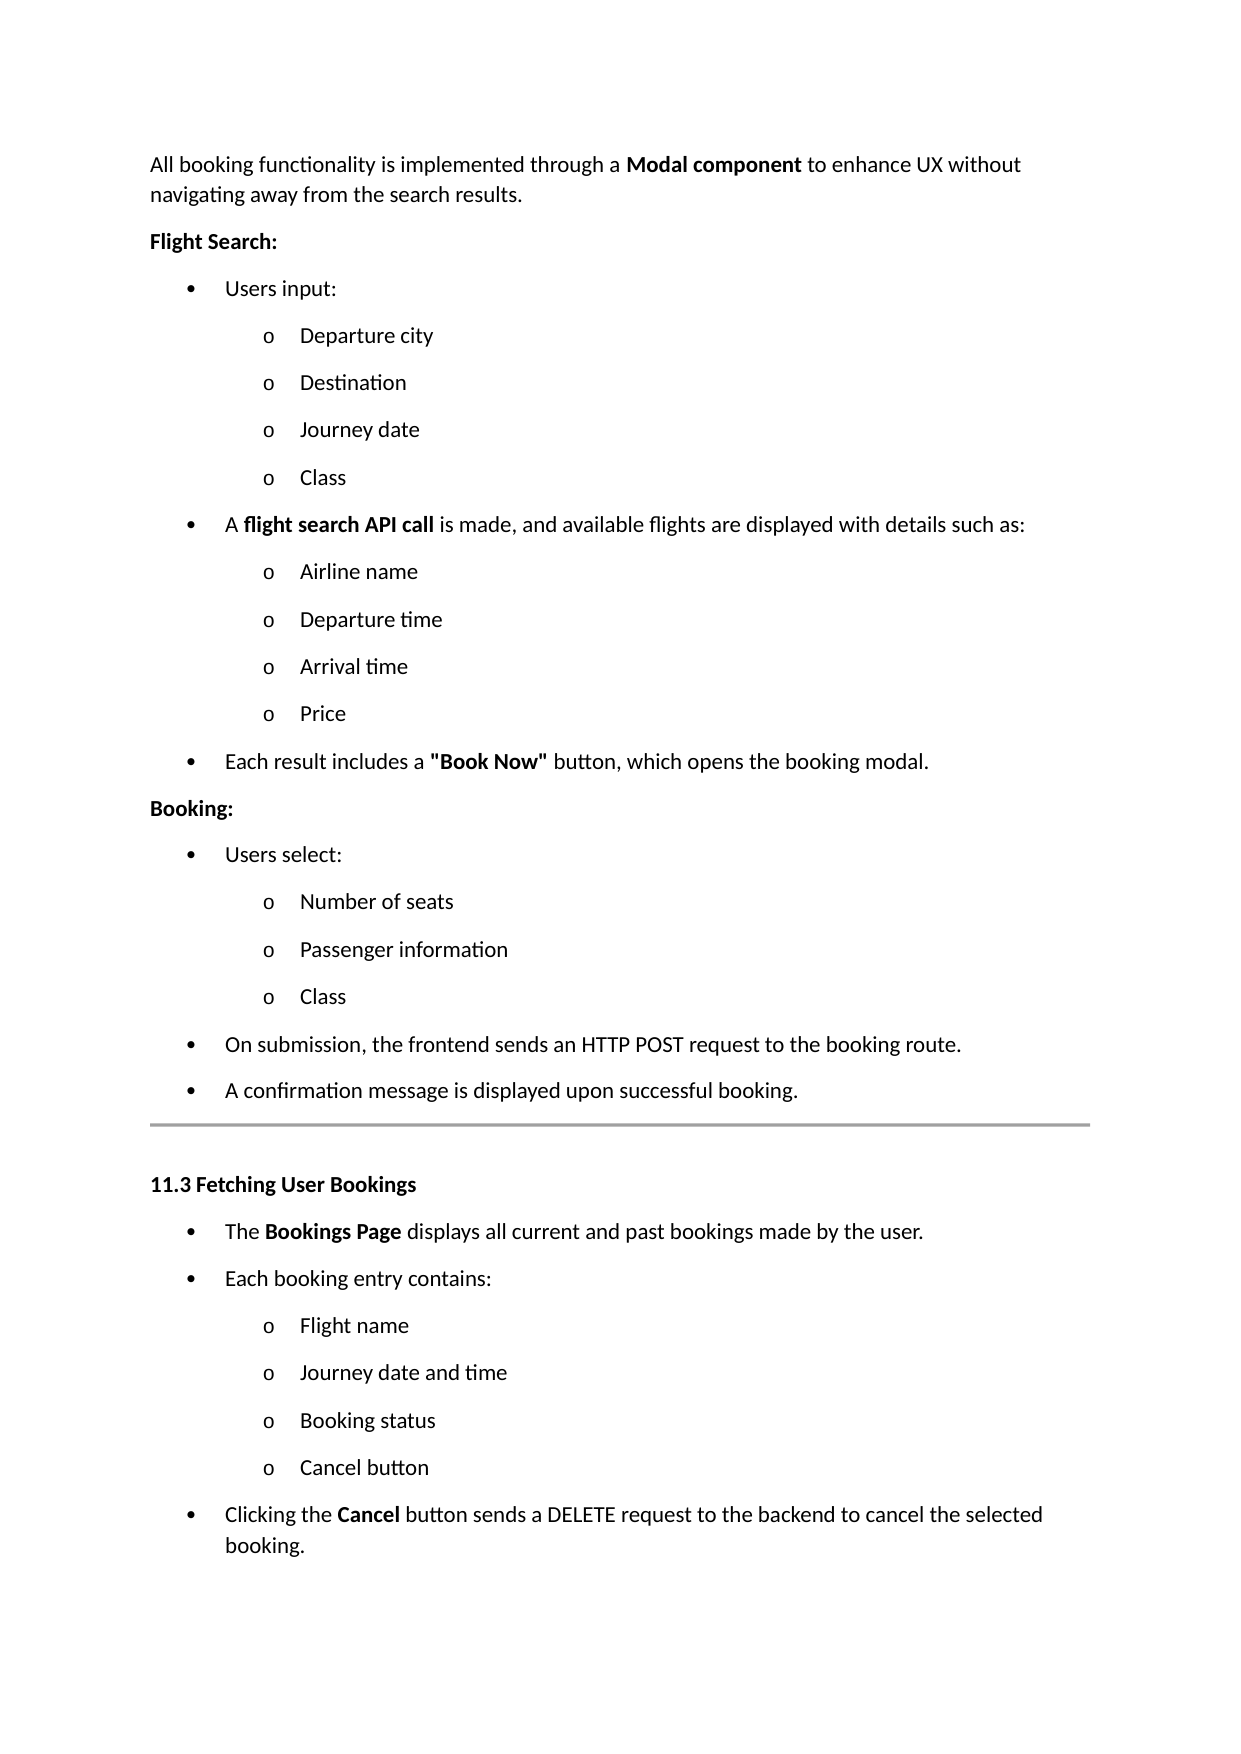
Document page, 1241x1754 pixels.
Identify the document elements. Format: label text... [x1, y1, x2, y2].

list Number of seats [262, 887, 1090, 916]
list Users input: [187, 274, 1090, 302]
list Arrival time [262, 652, 1090, 681]
list Cancel button [262, 1453, 1090, 1482]
list Departure time [262, 605, 1090, 633]
list Each result includes a "Book Now" button, which opens the booking modal. [187, 747, 1090, 775]
list Users select: [187, 841, 1090, 869]
list Clicking the Cancel button sends a DELETE request to the backend to cancel the selected booking. [187, 1501, 1090, 1559]
text Flight Search: [150, 227, 1090, 255]
list A flight search API call is made, and available flights are displayed with details such as: [187, 510, 1090, 538]
list Airline name [262, 557, 1090, 586]
list Flight name [262, 1311, 1090, 1339]
text Booking: [150, 794, 1090, 822]
list Journey date [262, 416, 1090, 444]
text 11.3 Fetching User Bookings [150, 1170, 1090, 1198]
list Class [262, 982, 1090, 1011]
list Each booking entry contains: [187, 1264, 1090, 1292]
list Departure city [262, 321, 1090, 349]
text All booking functionality is implemented through a Modal component to enhance UX without navigating away from the search results. [150, 150, 1090, 208]
list Price [262, 699, 1090, 728]
list Journey date and time [262, 1358, 1090, 1387]
list The Bookings Page displays all current and past bookings made by the user. [187, 1217, 1090, 1245]
list A confirmation message is displayed upon successful booking. [187, 1077, 1090, 1104]
list On submission, the frontend sends an HTTP POST request to the booking route. [187, 1030, 1090, 1058]
list Booking status [262, 1406, 1090, 1434]
list Class [262, 463, 1090, 492]
list Destination [262, 368, 1090, 397]
list Passenger information [262, 935, 1090, 963]
